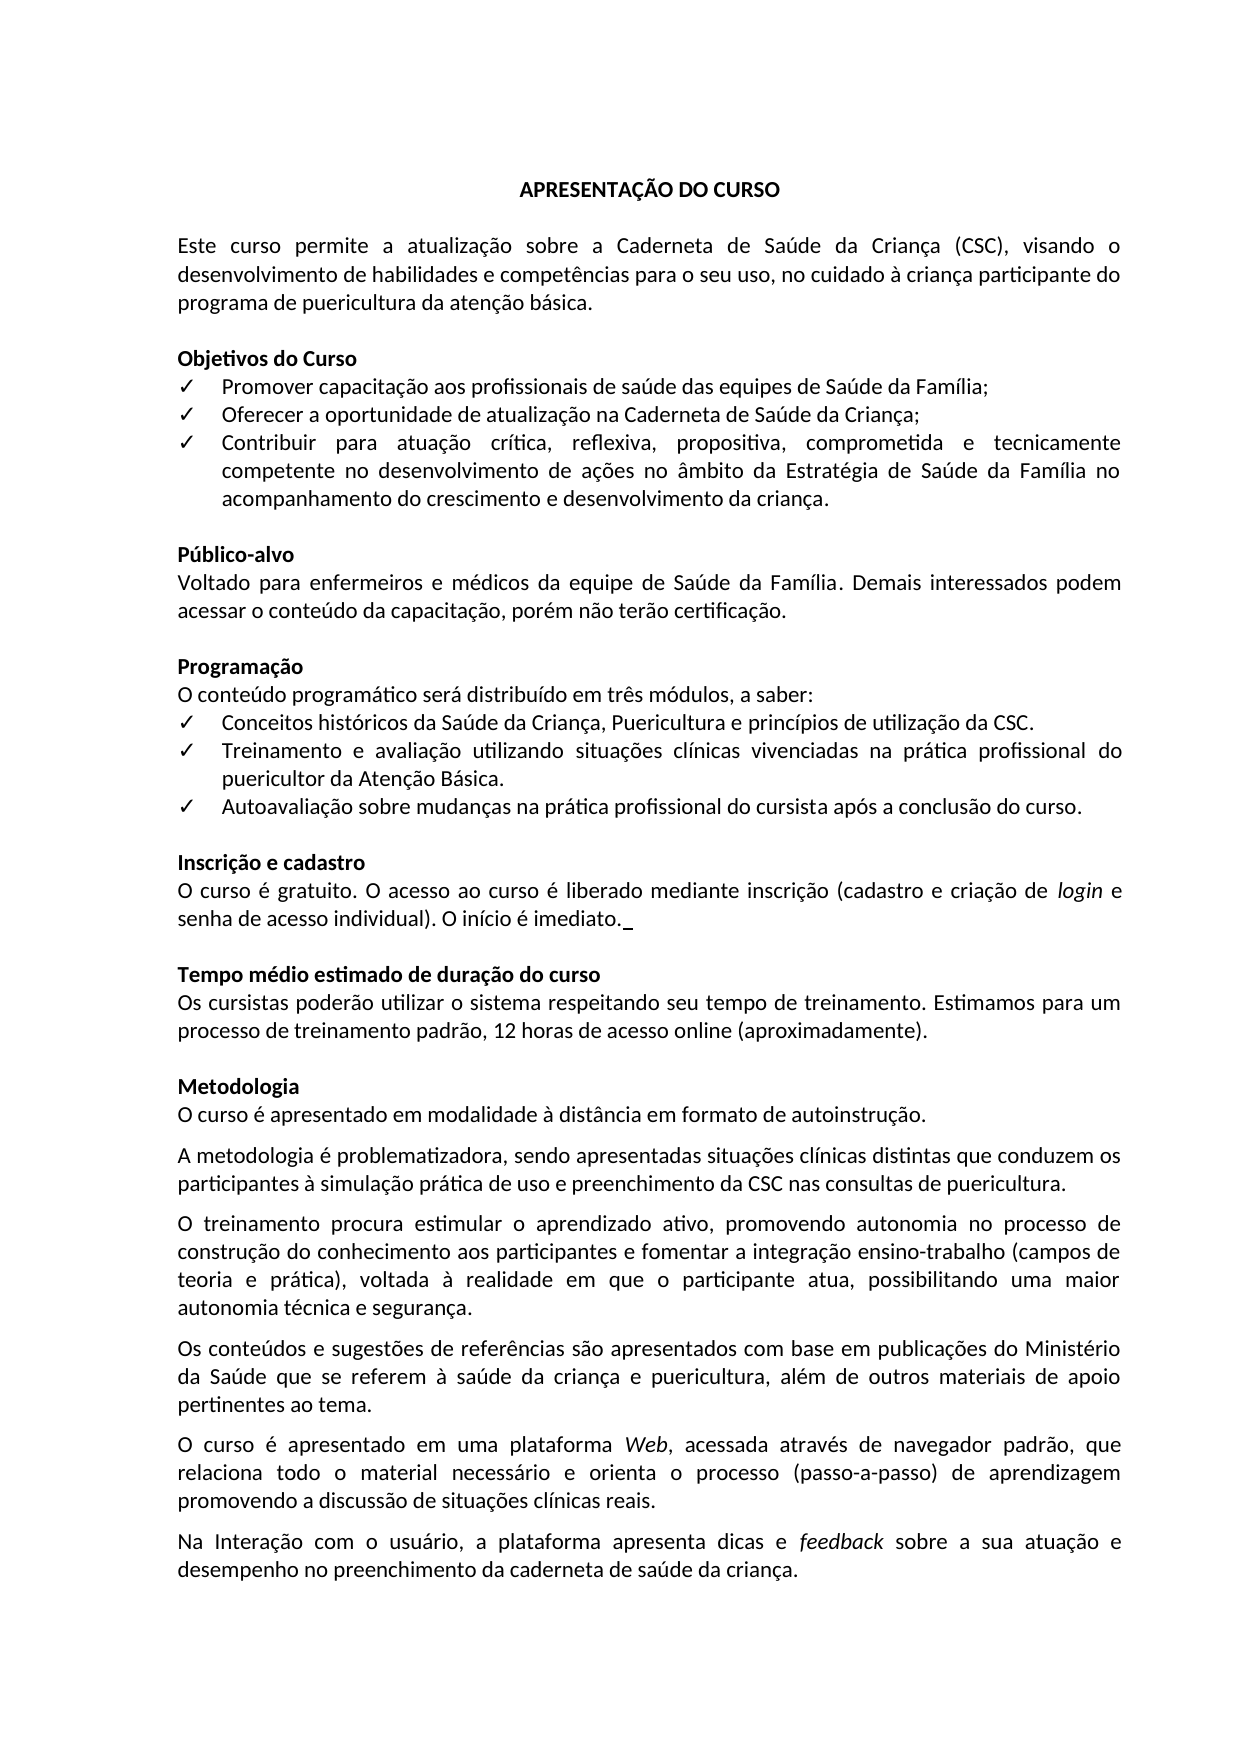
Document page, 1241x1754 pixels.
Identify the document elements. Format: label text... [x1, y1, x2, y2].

text O treinamento procura estimular o aprendizado ativo, promovendo autonomia no processo de construção do conhecimento aos participantes e fomentar a integração ensino-trabalho (campos de teoria e prática), voltada à realidade em que o participante atua, possibilitando uma maior autonomia técnica e segurança. [177, 1209, 1122, 1321]
text APRESENTAÇÃO DO CURSO [177, 176, 1122, 204]
list Treinamento e avaliação utilizando situações clínicas vivenciadas na prática profissional do puericultor da Atenção Básica. [177, 736, 1122, 792]
text O curso é apresentado em uma plataforma Web, acessada através de navegador padrão, que relaciona todo o material necessário e orienta o processo (passo-a-passo) de aprendizagem promovendo a discussão de situações clínicas reais. [177, 1431, 1122, 1514]
text O curso é apresentado em modalidade à distância em formato de autoinstrução. [177, 1100, 1122, 1128]
text O conteúdo programático será distribuído em três módulos, a saber: [177, 680, 1122, 708]
text Na Interação com o usuário, a plataforma apresenta dicas e feedback sobre a sua atuação e desempenho no preenchimento da caderneta de saúde da criança. [177, 1527, 1122, 1583]
text Programação [177, 652, 1122, 680]
text Objetivos do Curso [177, 344, 1122, 372]
list Autoavaliação sobre mudanças na prática profissional do cursista após a conclusão do curso. [177, 792, 1122, 820]
text Os conteúdos e sugestões de referências são apresentados com base em publicações do Ministério da Saúde que se referem à saúde da criança e puericultura, além de outros materiais de apoio pertinentes ao tema. [177, 1334, 1122, 1418]
text O curso é gratuito. O acesso ao curso é liberado mediante inscrição (cadastro e criação de login e senha de acesso individual). O início é imediato. [177, 876, 1122, 932]
text Metodologia [177, 1072, 1122, 1100]
text Tempo médio estimado de duração do curso [177, 960, 1122, 988]
text Voltado para enfermeiros e médicos da equipe de Saúde da Família. Demais interessados podem acessar o conteúdo da capacitação, porém não terão certificação. [309, 568, 1122, 624]
text A metodologia é problematizadora, sendo apresentadas situações clínicas distintas que conduzem os participantes à simulação prática de uso e preenchimento da CSC nas consultas de puericultura. [177, 1141, 1122, 1197]
list Promover capacitação aos profissionais de saúde das equipes de Saúde da Família; [177, 372, 1122, 400]
text Inscrição e cadastro [177, 848, 1122, 876]
list Oferecer a oportunidade de atualização na Caderneta de Saúde da Criança; [177, 400, 1122, 428]
text Os cursistas poderão utilizar o sistema respeitando seu tempo de treinamento. Estimamos para um processo de treinamento padrão, 12 horas de acesso online (aproximadamente). [177, 988, 1122, 1044]
text Este curso permite a atualização sobre a Caderneta de Saúde da Criança (CSC), visando o desenvolvimento de habilidades e competências para o seu uso, no cuidado à criança participante do programa de puericultura da atenção básica. [177, 232, 1122, 316]
list Contribuir para atuação crítica, reflexiva, propositiva, comprometida e tecnicamente competente no desenvolvimento de ações no âmbito da Estratégia de Saúde da Família no acompanhamento do crescimento e desenvolvimento da criança. [177, 428, 1122, 512]
list Conceitos históricos da Saúde da Criança, Puericultura e princípios de utilização da CSC. [177, 708, 1122, 736]
text Público-alvo [177, 540, 1122, 568]
